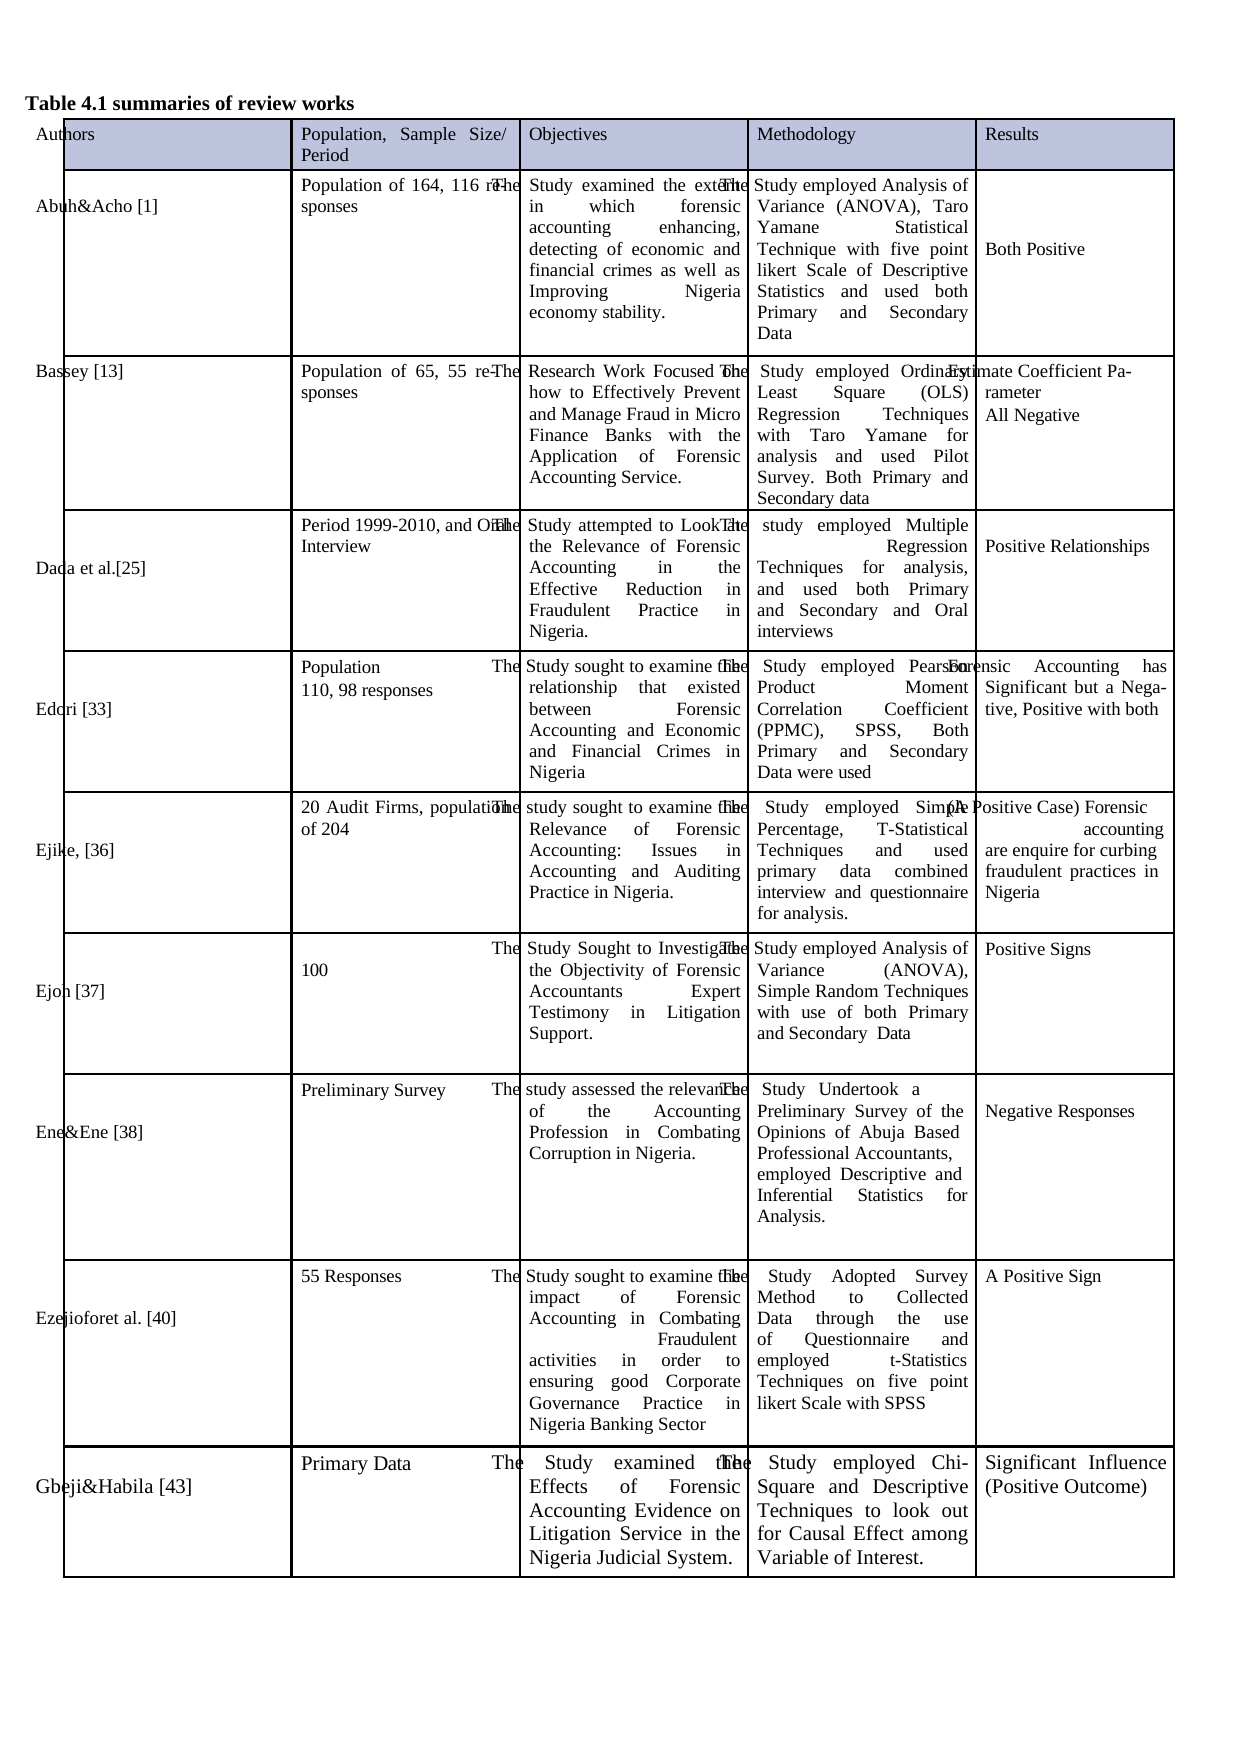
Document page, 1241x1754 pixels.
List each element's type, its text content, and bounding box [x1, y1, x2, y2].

table_cell Population 110, 98 responses [293, 652, 519, 791]
table_cell The Study examined the extent in which forensic accounting enhancing, detecting of economic and financial crimes as well as Improving Nigeria economy stability. [521, 171, 747, 355]
table_cell Bassey [13] [65, 357, 290, 509]
table_cell Ejoh [37] [65, 934, 290, 1073]
table_cell The Study employed Analysis of Variance (ANOVA), Taro Yamane Statistical Technique with five point likert Scale of Descriptive Statistics and used both Primary and Secondary Data [749, 171, 975, 355]
table_header Population, Sample Size/ Period [293, 120, 519, 169]
text Table 4.1 summaries of review works [25, 91, 1211, 115]
table_cell The study assessed the relevance of the Accounting Profession in Combating Corruption in Nigeria. [521, 1075, 747, 1259]
table_cell The Research Work Focused on how to Effectively Prevent and Manage Fraud in Micro Finance Banks with the Application of Forensic Accounting Service. [521, 357, 747, 509]
table_cell A Positive Sign [977, 1261, 1173, 1445]
table_cell 20 Audit Firms, population of 204 [293, 793, 519, 932]
table_cell Population of 65, 55 re- sponses [293, 357, 519, 509]
table_cell (A Positive Case) Forensic accounting are enquire for curbing fraudulent practices in Nigeria [977, 793, 1173, 932]
table_cell The Study Adopted Survey Method to Collected Data through the use of Questionnaire and employed t-Statistics Techniques on five point likert Scale with SPSS [749, 1261, 975, 1445]
table_cell The Study employed Chi- Square and Descriptive Techniques to look out for Causal Effect among Variable of Interest. [749, 1448, 975, 1576]
table_cell Negative Responses [977, 1075, 1173, 1259]
table_cell Significant Influence (Positive Outcome) [977, 1448, 1173, 1576]
table_cell Period 1999-2010, and Oral Interview [293, 511, 519, 650]
table_cell Primary Data [293, 1448, 519, 1576]
table_header Authors [65, 120, 290, 169]
table_cell 100 [293, 934, 519, 1073]
table_cell The Study employed Pearson Product Moment Correlation Coefficient (PPMC), SPSS, Both Primary and Secondary Data were used [749, 652, 975, 791]
table_cell Estimate Coefficient Pa- rameter All Negative [977, 357, 1173, 509]
table_header Methodology [749, 120, 975, 169]
table_cell The Study sought to examine the relationship that existed between Forensic Accounting and Economic and Financial Crimes in Nigeria [521, 652, 747, 791]
table_cell The Study employed Ordinary Least Square (OLS) Regression Techniques with Taro Yamane for analysis and used Pilot Survey. Both Primary and Secondary data [749, 357, 975, 509]
table_cell The study employed Multiple Regression Techniques for analysis, and used both Primary and Secondary and Oral interviews [749, 511, 975, 650]
table_cell Forensic Accounting has Significant but a Nega- tive, Positive with both [977, 652, 1173, 791]
table_cell The Study attempted to Look at the Relevance of Forensic Accounting in the Effective Reduction in Fraudulent Practice in Nigeria. [521, 511, 747, 650]
table_header Results [977, 120, 1173, 169]
table_cell Both Positive [977, 171, 1173, 355]
table_cell Preliminary Survey [293, 1075, 519, 1259]
table_cell The Study Undertook a Preliminary Survey of the Opinions of Abuja Based Professional Accountants, employed Descriptive and Inferential Statistics for Analysis. [749, 1075, 975, 1259]
table_cell Gbeji&Habila [43] [65, 1448, 290, 1576]
table_cell Ene&Ene [38] [65, 1075, 290, 1259]
table_cell Abuh&Acho [1] [65, 171, 290, 355]
table_cell Population of 164, 116 re- sponses [293, 171, 519, 355]
table_cell Positive Relationships [977, 511, 1173, 650]
table_cell The Study employed Simple Percentage, T-Statistical Techniques and used primary data combined interview and questionnaire for analysis. [749, 793, 975, 932]
table_cell The study sought to examine the Relevance of Forensic Accounting: Issues in Accounting and Auditing Practice in Nigeria. [521, 793, 747, 932]
table_cell The Study employed Analysis of Variance (ANOVA), Simple Random Techniques with use of both Primary and Secondary Data [749, 934, 975, 1073]
table_cell The Study Sought to Investigate the Objectivity of Forensic Accountants Expert Testimony in Litigation Support. [521, 934, 747, 1073]
table_cell Dada et al.[25] [65, 511, 290, 650]
table_cell Ejike, [36] [65, 793, 290, 932]
table_cell The Study sought to examine the impact of Forensic Accounting in Combating Fraudulent activities in order to ensuring good Corporate Governance Practice in Nigeria Banking Sector [521, 1261, 747, 1445]
table_header Objectives [521, 120, 747, 169]
table_cell 55 Responses [293, 1261, 519, 1445]
table_cell Ezejioforet al. [40] [65, 1261, 290, 1445]
table_cell The Study examined the Effects of Forensic Accounting Evidence on Litigation Service in the Nigeria Judicial System. [521, 1448, 747, 1576]
table_cell Positive Signs [977, 934, 1173, 1073]
table_cell Edori [33] [65, 652, 290, 791]
